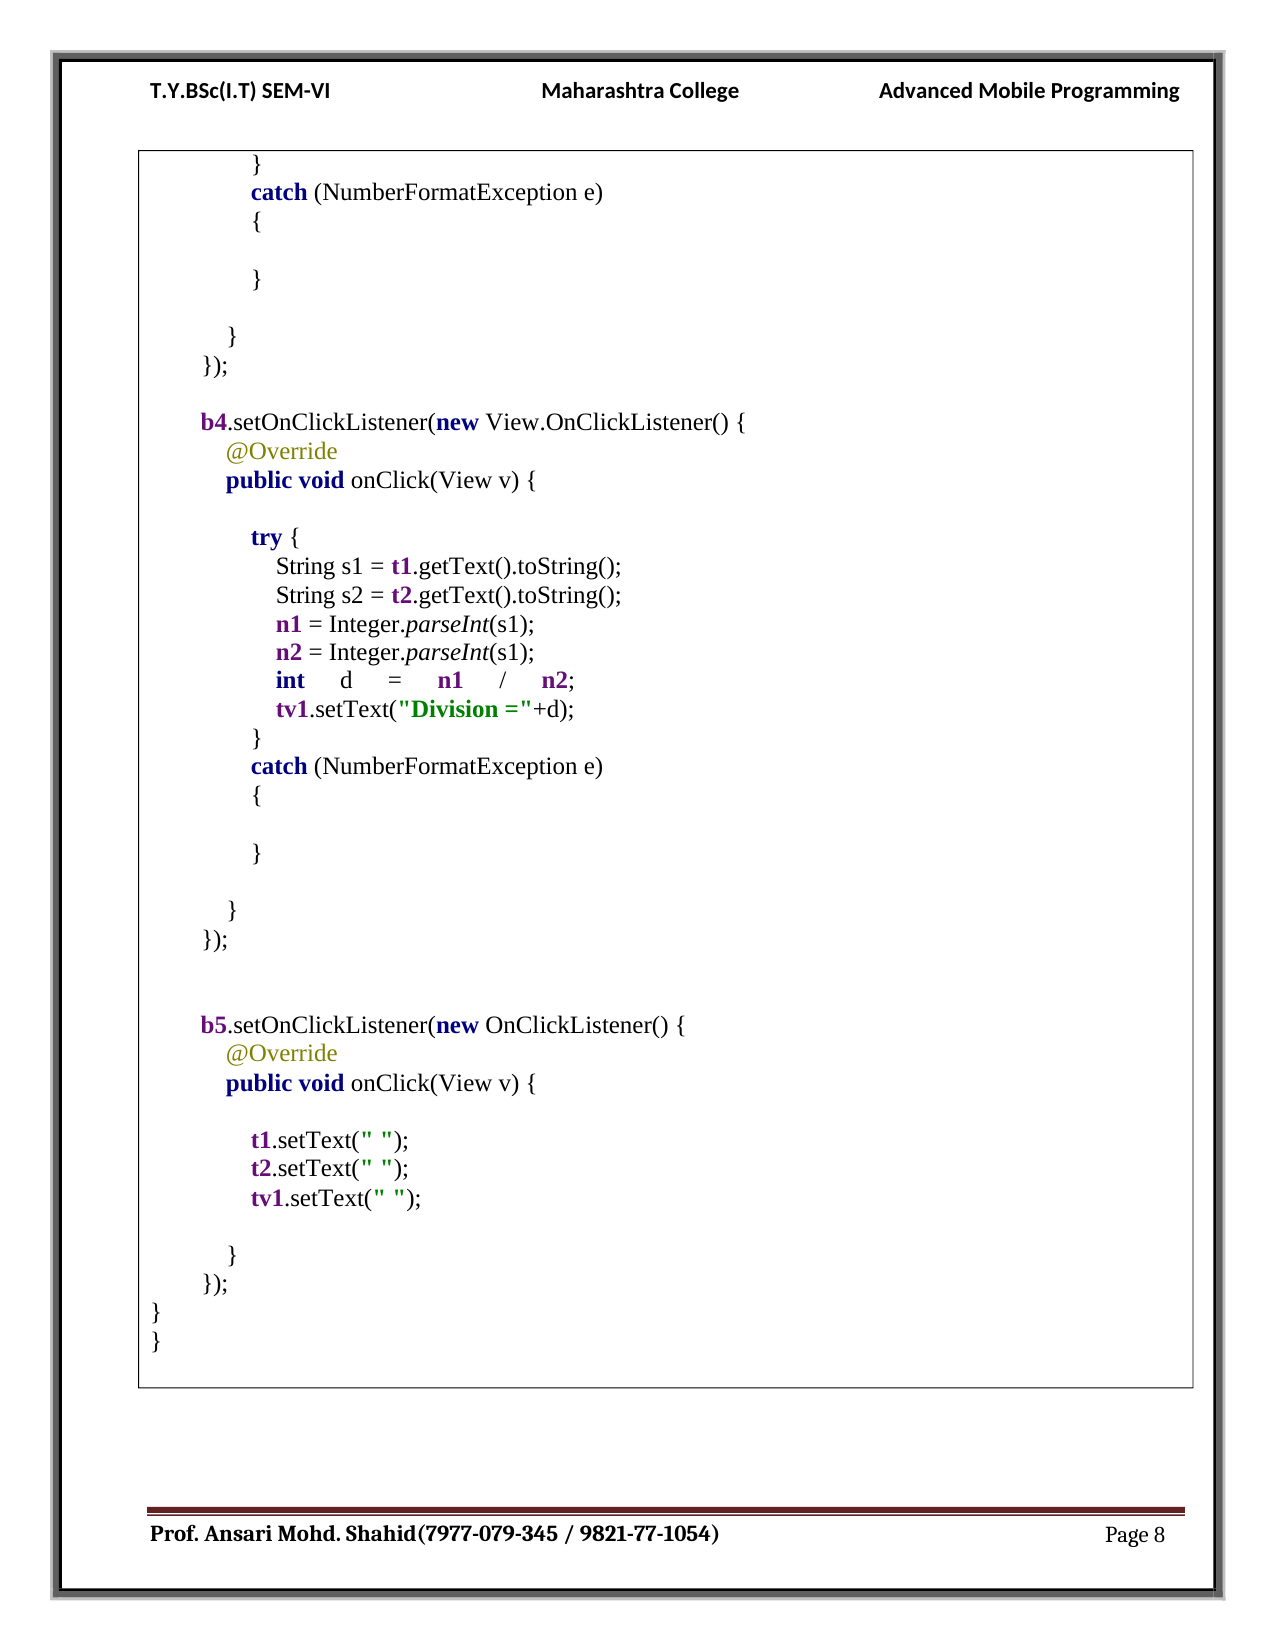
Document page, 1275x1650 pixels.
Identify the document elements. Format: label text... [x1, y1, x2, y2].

text } [127, 1240, 238, 1269]
text try { [251, 522, 1206, 551]
text tv1.setText(" "); [251, 1183, 1206, 1212]
text } [251, 838, 1206, 867]
text n2 = Integer.parseInt(s1); [276, 638, 1206, 666]
text } [127, 896, 238, 924]
text } [127, 321, 238, 350]
text }); [127, 351, 228, 379]
text } [251, 264, 1206, 293]
text { [251, 207, 1206, 235]
text b4.setOnClickListener(new View.OnClickListener() { @Override [200, 408, 749, 464]
text public void onClick(View v) { [226, 1068, 1206, 1096]
text public void onClick(View v) { [226, 465, 1206, 494]
text }); [127, 924, 228, 953]
text catch (NumberFormatException e) [251, 178, 1206, 207]
text t2.setText(" "); [251, 1154, 1206, 1182]
text b5.setOnClickListener(new OnClickListener() { @Override [200, 1011, 689, 1067]
text } [251, 723, 1206, 752]
text String s1 = t1.getText().toString(); String s2 = t2.getText().toString(); n1 = Integer.parseInt(s1); [276, 551, 622, 637]
text { [251, 781, 1206, 809]
text }); [127, 1269, 228, 1298]
text int d = n1 / n2; tv1.setText("Division ="+d); [276, 666, 575, 723]
text } [150, 1327, 1206, 1355]
text } [251, 149, 1206, 178]
text } [150, 1298, 1206, 1327]
text catch (NumberFormatException e) [251, 752, 1206, 780]
text t1.setText(" "); [251, 1125, 1206, 1154]
